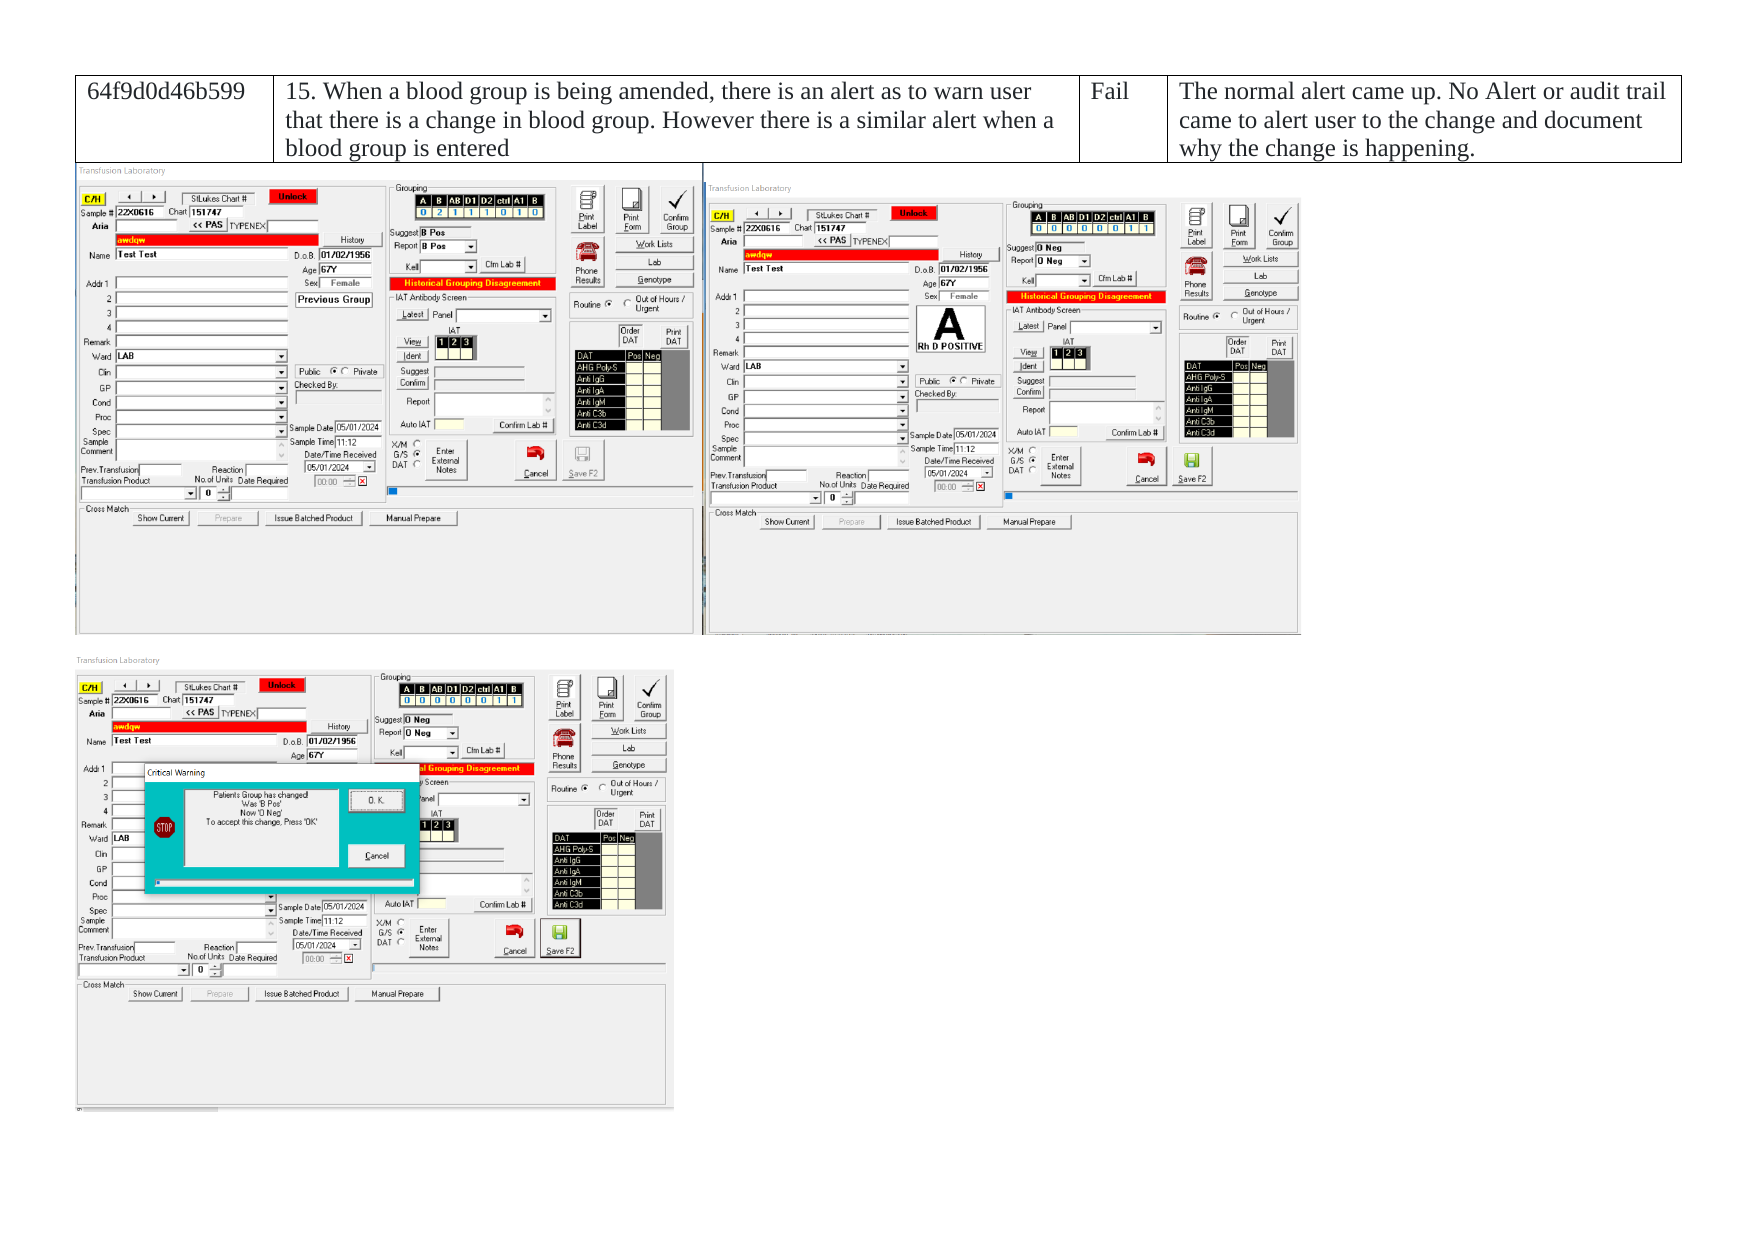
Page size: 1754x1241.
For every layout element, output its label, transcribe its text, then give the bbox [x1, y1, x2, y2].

table_header 15. When a blood group is being amended, there is an alert as to warn user that there is a change in blood group. However there is a similar alert when a blood group is entered [274, 76, 1079, 162]
picture [75, 653, 674, 1112]
table_header The normal alert came up. No Alert or audit trail came to alert user to the change and document why the change is happening. [1168, 76, 1681, 162]
picture [75, 163, 1302, 635]
table_header 64f9d0d46b599 [76, 76, 273, 162]
table_header Fail [1080, 76, 1167, 162]
